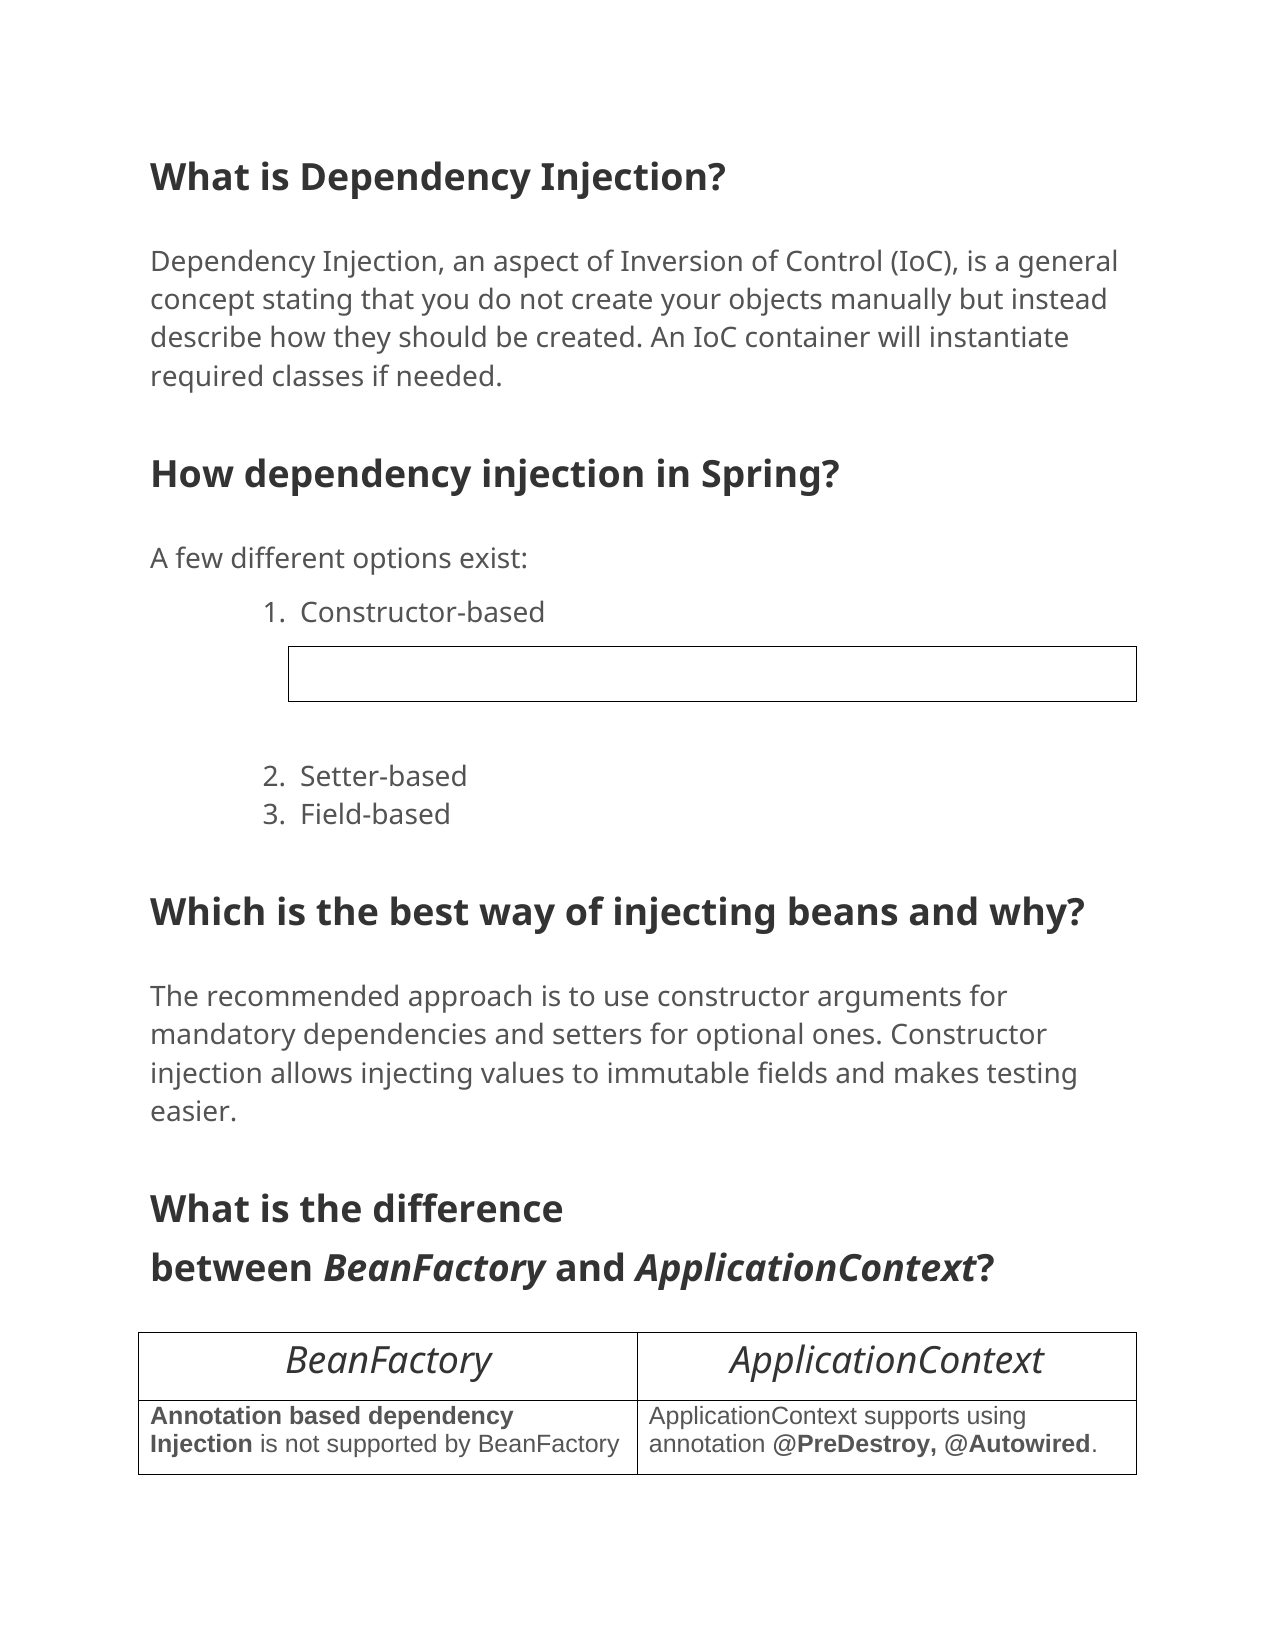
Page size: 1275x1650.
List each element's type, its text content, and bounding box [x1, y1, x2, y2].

table_cell Annotation based dependency Injection is not supported by BeanFactory [139, 1401, 637, 1474]
table_header [289, 647, 1136, 701]
table_header ApplicationContext [638, 1333, 1136, 1400]
list Constructor-based [262, 592, 1125, 630]
table_header BeanFactory [139, 1333, 637, 1400]
subtitle How dependency injection in Spring? [150, 447, 1125, 498]
list Setter-based [262, 756, 1125, 794]
subtitle Which is the best way of injecting beans and why? [150, 885, 1125, 936]
text Dependency Injection, an aspect of Inversion of Control (IoC), is a general concept stating that you do not create your objects manually but instead describe how they should be created. An IoC container will instantiate required classes if needed. [150, 241, 1125, 394]
list Field-based [262, 794, 1125, 833]
text The recommended approach is to use constructor arguments for mandatory dependencies and setters for optional ones. Constructor injection allows injecting values to immutable fields and makes testing easier. [150, 976, 1125, 1130]
text A few different options exist: [150, 538, 1125, 576]
subtitle What is the difference between BeanFactory and ApplicationContext? [150, 1182, 1125, 1292]
subtitle What is Dependency Injection? [150, 150, 1125, 201]
table_cell ApplicationContext supports using annotation @PreDestroy, @Autowired. [638, 1401, 1136, 1474]
